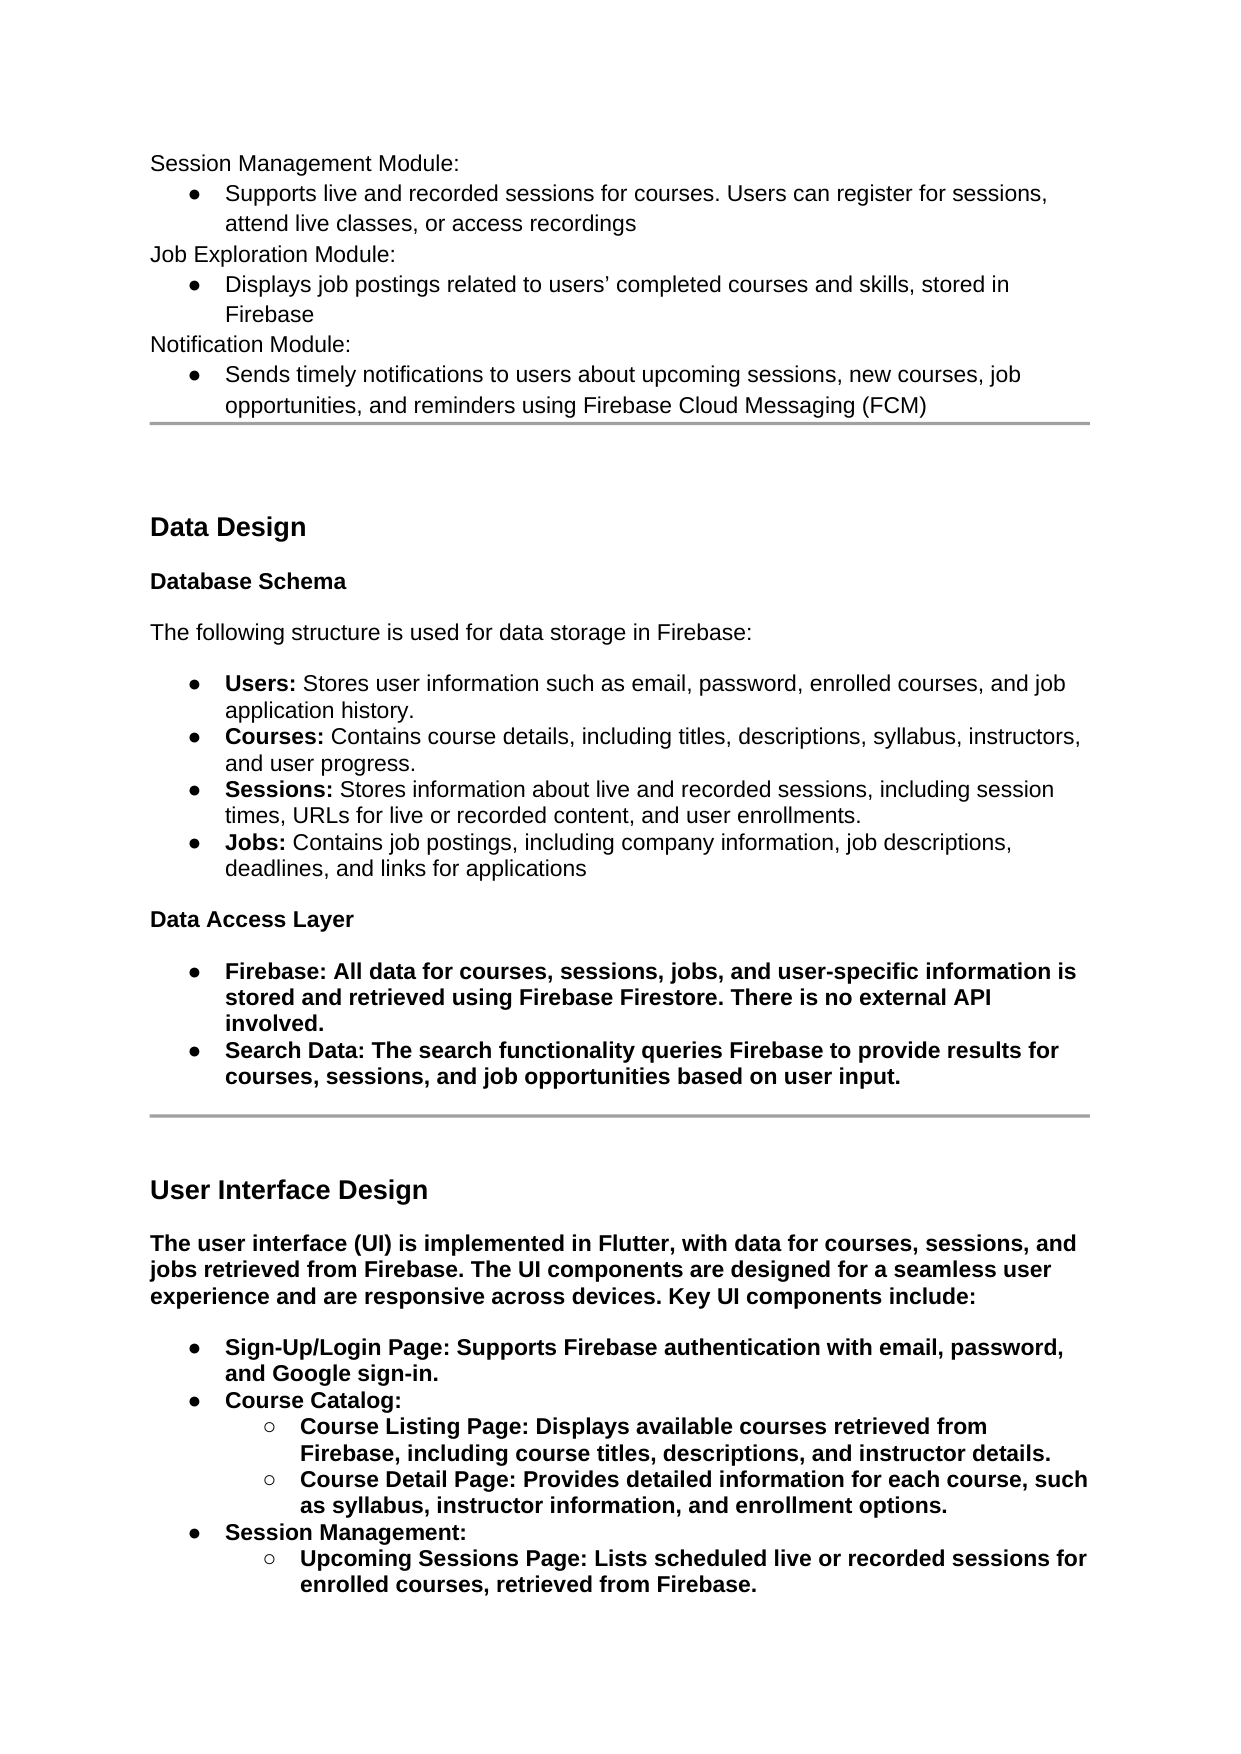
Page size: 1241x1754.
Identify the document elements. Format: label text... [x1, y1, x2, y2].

text Session Management Module: [150, 150, 1090, 176]
list Upcoming Sessions Page: Lists scheduled live or recorded sessions for enrolled courses, retrieved from Firebase. [262, 1545, 1090, 1598]
list Courses: Contains course details, including titles, descriptions, syllabus, instructors, and user progress. [187, 723, 1090, 776]
list Supports live and recorded sessions for courses. Users can register for sessions, attend live classes, or access recordings [187, 180, 1090, 237]
list Course Catalog: [187, 1387, 1090, 1413]
list Session Management: [187, 1518, 1090, 1545]
list Course Detail Page: Provides detailed information for each course, such as syllabus, instructor information, and enrollment options. [262, 1466, 1090, 1518]
text The following structure is used for data storage in Firebase: [150, 619, 1090, 645]
list Displays job postings related to users’ completed courses and skills, stored in Firebase [187, 271, 1090, 327]
text Notification Module: [150, 331, 1090, 358]
list Sends timely notifications to users about upcoming sessions, new courses, job opportunities, and reminders using Firebase Cloud Messaging (FCM) [187, 361, 1090, 418]
list Course Listing Page: Displays available courses retrieved from Firebase, including course titles, descriptions, and instructor details. [262, 1413, 1090, 1466]
list Jobs: Contains job postings, including company information, job descriptions, deadlines, and links for applications [187, 828, 1090, 881]
list Sessions: Stores information about live and recorded sessions, including session times, URLs for live or recorded content, and user enrollments. [187, 776, 1090, 828]
subtitle Data Design [150, 511, 1090, 543]
list Users: Stores user information such as email, password, enrolled courses, and job application history. [187, 670, 1090, 723]
list Sign-Up/Login Page: Supports Firebase authentication with email, password, and Google sign-in. [187, 1334, 1090, 1387]
subtitle User Interface Design [150, 1174, 1090, 1205]
subtitle Data Access Layer [150, 906, 1090, 933]
subtitle Database Schema [150, 568, 1090, 594]
list Firebase: All data for courses, sessions, jobs, and user-specific information is stored and retrieved using Firebase Firestore. There is no external API involved. [187, 958, 1090, 1037]
text Job Exploration Module: [150, 241, 1090, 267]
text The user interface (UI) is implemented in Flutter, with data for courses, sessions, and jobs retrieved from Firebase. The UI components are designed for a seamless user experience and are responsive across devices. Key UI components include: [150, 1230, 1090, 1309]
list Search Data: The search functionality queries Firebase to provide results for courses, sessions, and job opportunities based on user input. [187, 1037, 1090, 1089]
